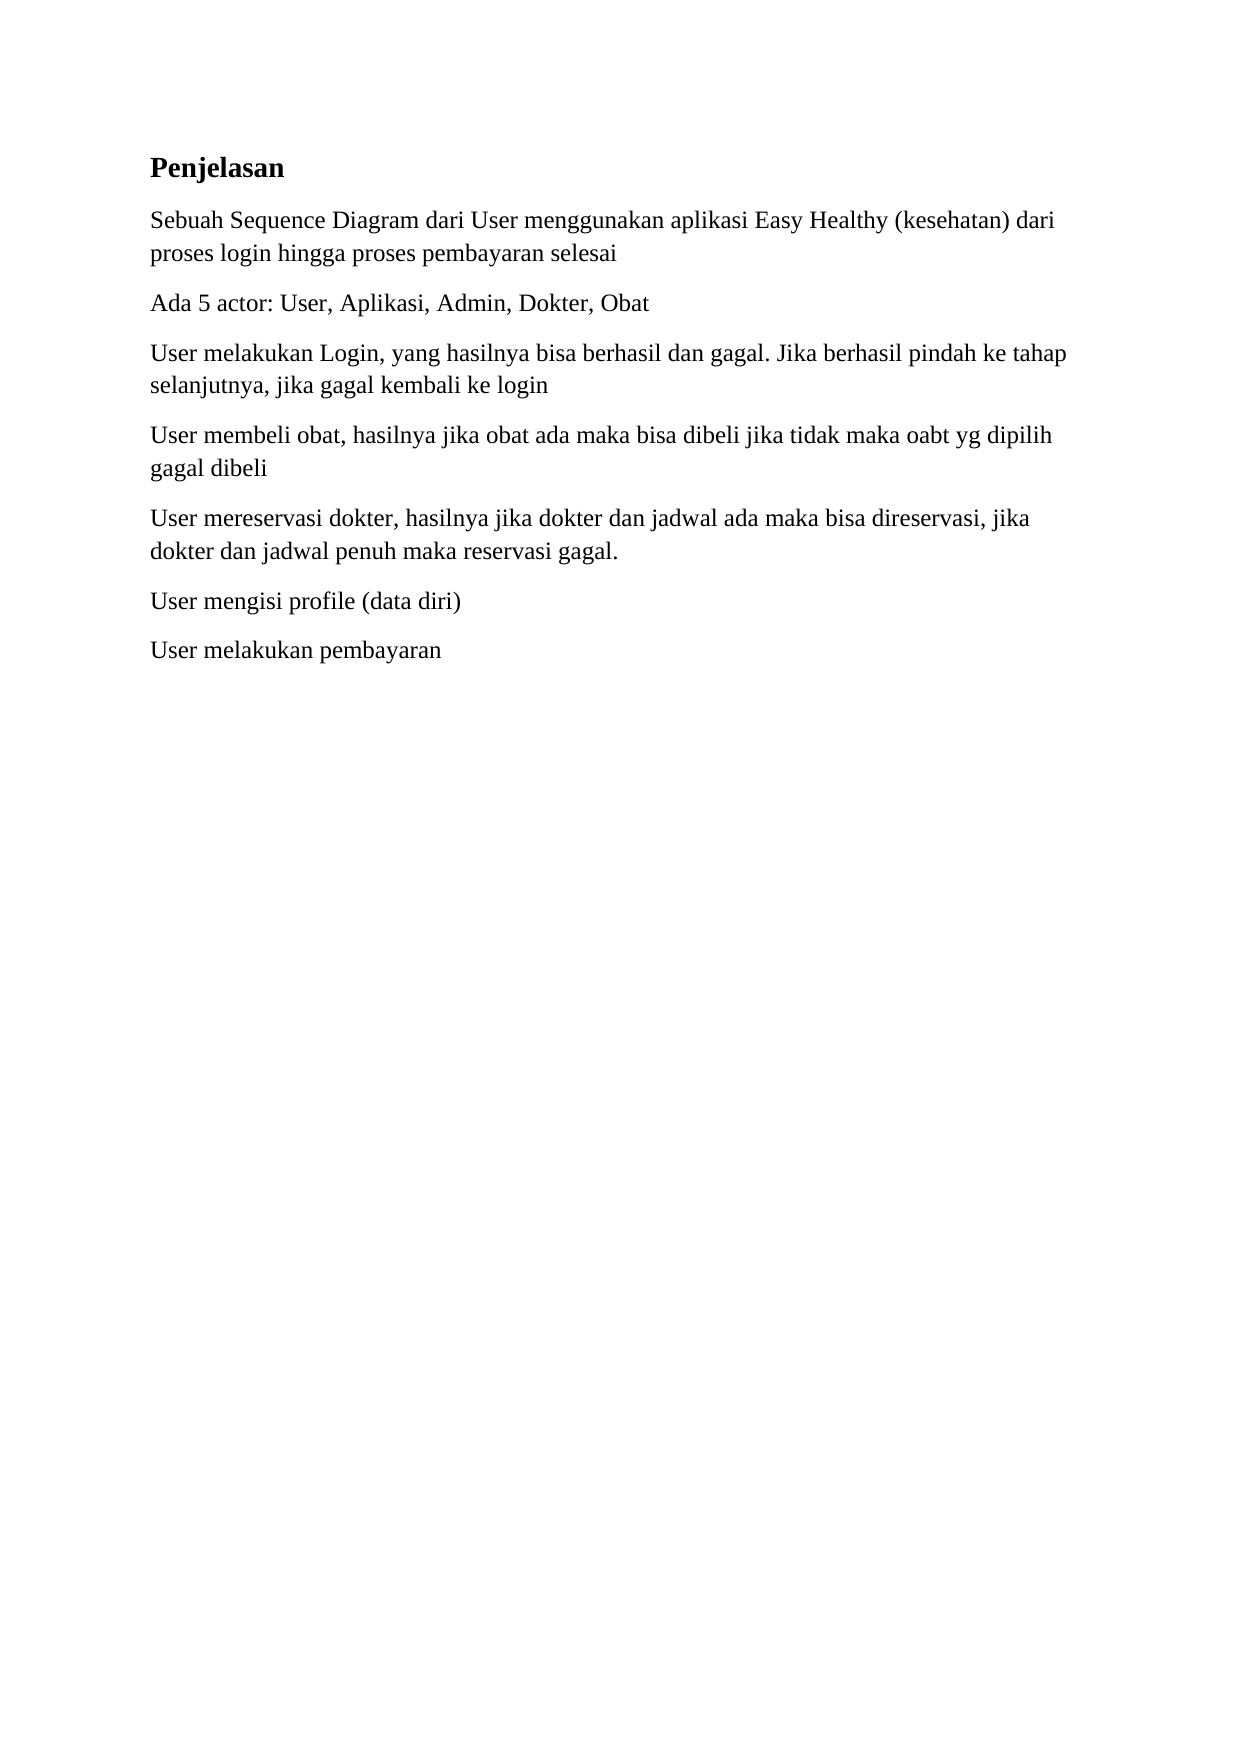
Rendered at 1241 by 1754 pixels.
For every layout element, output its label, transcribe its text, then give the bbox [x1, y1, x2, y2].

text Sebuah Sequence Diagram dari User menggunakan aplikasi Easy Healthy (kesehatan) dari proses login hingga proses pembayaran selesai [150, 205, 1090, 267]
text User membeli obat, hasilnya jika obat ada maka bisa dibeli jika tidak maka oabt yg dipilih gagal dibeli [150, 420, 1090, 482]
text User mereservasi dokter, hasilnya jika dokter dan jadwal ada maka bisa direservasi, jika dokter dan jadwal penuh maka reservasi gagal. [150, 503, 1090, 565]
text User melakukan pembayaran [150, 635, 1090, 664]
text User mengisi profile (data diri) [150, 586, 1090, 614]
text User melakukan Login, yang hasilnya bisa berhasil dan gagal. Jika berhasil pindah ke tahap selanjutnya, jika gagal kembali ke login [150, 338, 1090, 399]
text Penjelasan [150, 150, 1090, 183]
text Ada 5 actor: User, Aplikasi, Admin, Dokter, Obat [150, 288, 1090, 317]
